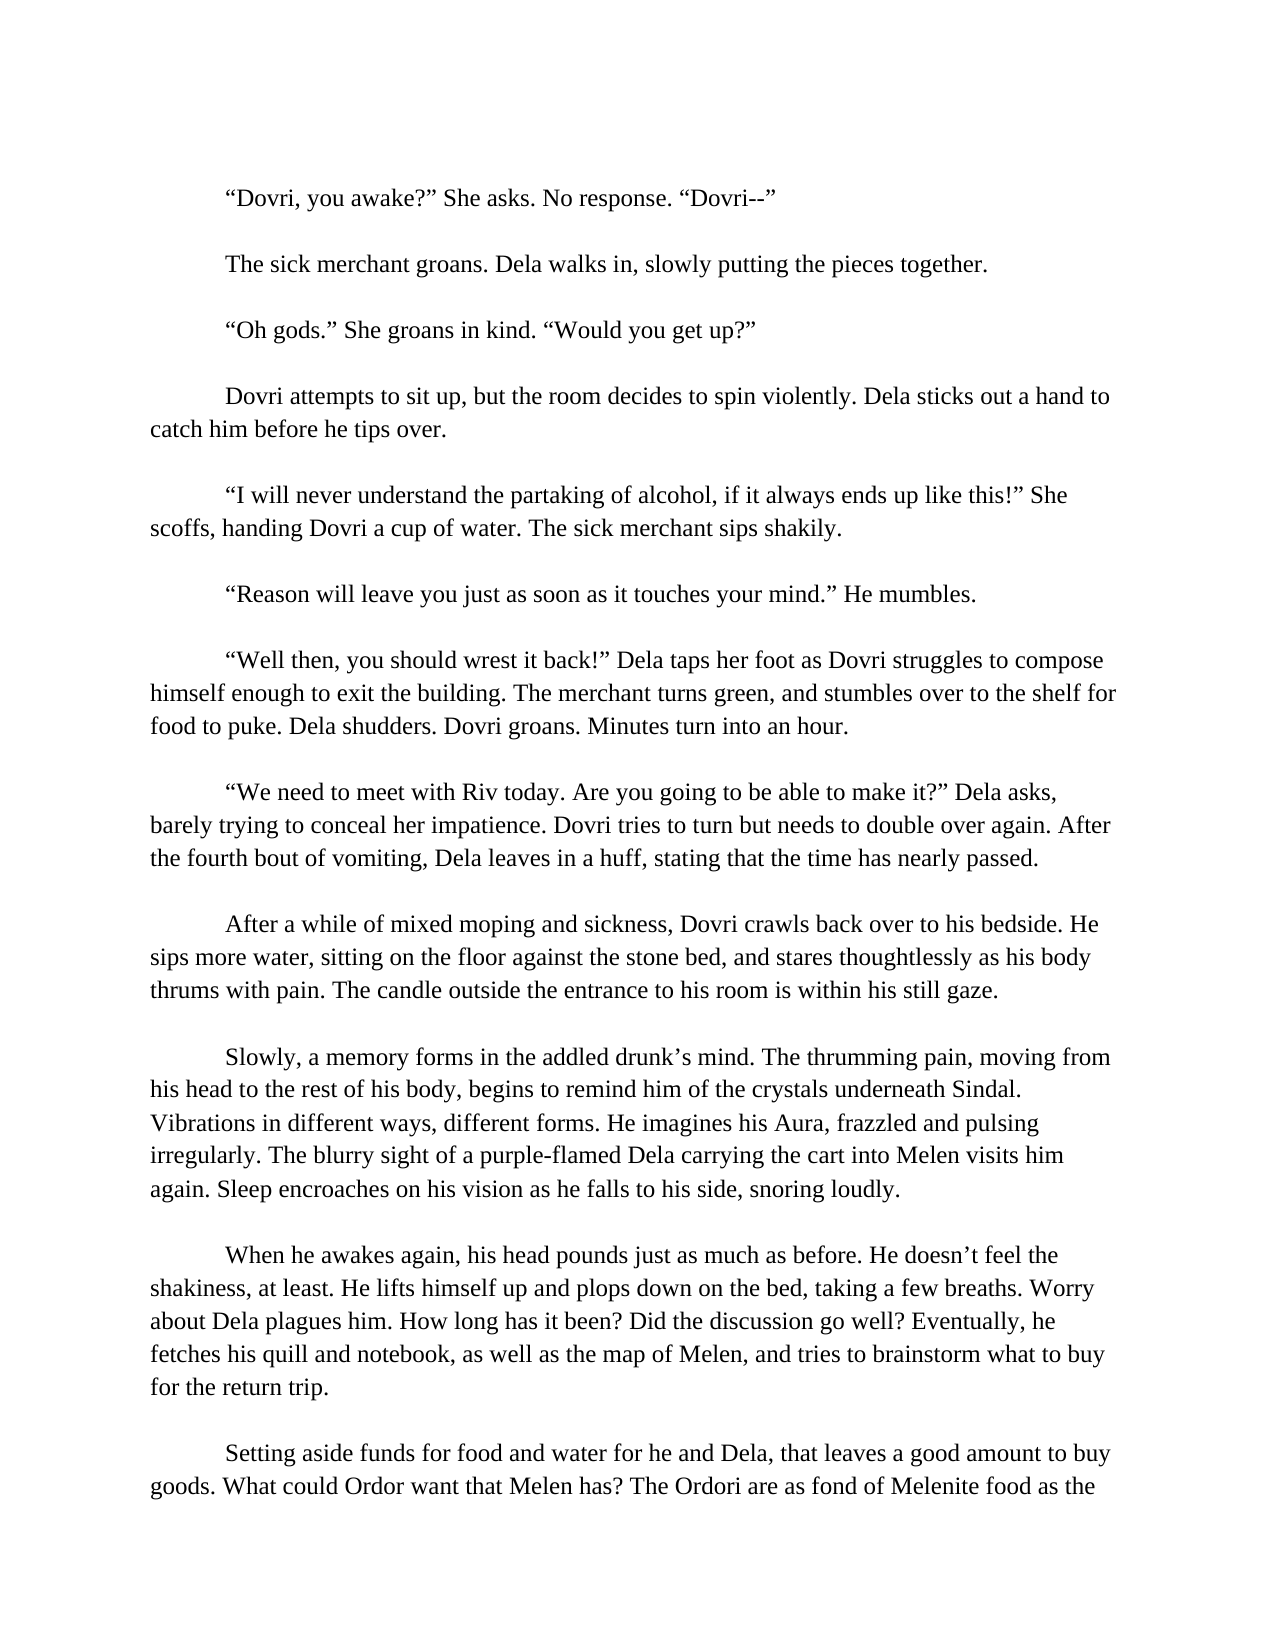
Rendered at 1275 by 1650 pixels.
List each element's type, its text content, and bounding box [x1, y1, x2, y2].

text After a while of mixed moping and sickness, Dovri crawls back over to his bedside. He sips more water, sitting on the floor against the stone bed, and stares thoughtlessly as his body thrums with pain. The candle outside the entrance to his room is within his still gaze. [150, 909, 1125, 1004]
text When he awakes again, his head pounds just as much as before. He doesn’t feel the shakiness, at least. He lifts himself up and plops down on the bed, taking a few breaths. Worry about Dela plagues him. How long has it been? Did the discussion go well? Eventually, he fetches his quill and notebook, as well as the map of Melen, and tries to brainstorm what to buy for the return trip. [150, 1240, 1125, 1401]
text “Well then, you should wrest it back!” Dela taps her foot as Dovri struggles to compose himself enough to exit the building. The merchant turns green, and stumbles over to the shelf for food to puke. Dela shudders. Dovri groans. Minutes turn into an hour. [150, 645, 1125, 740]
text The sick merchant groans. Dela walks in, slowly putting the pieces together. [150, 249, 1125, 278]
text Slowly, a memory forms in the addled drunk’s mind. The thrumming pain, moving from his head to the rest of his body, begins to remind him of the crystals underneath Sindal. Vibrations in different ways, different forms. He imagines his Aura, frazzled and pulsing irregularly. The blurry sight of a purple-flamed Dela carrying the cart into Melen visits him again. Sleep encroaches on his vision as he falls to his side, snoring loudly. [150, 1042, 1125, 1202]
text “Reason will leave you just as soon as it touches your mind.” He mumbles. [150, 579, 1125, 608]
text Dovri attempts to sit up, but the room decides to spin violently. Dela sticks out a hand to catch him before he tips over. [150, 381, 1125, 443]
text “Oh gods.” She groans in kind. “Would you get up?” [150, 315, 1125, 344]
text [150, 1438, 1125, 1499]
text “Dovri, you awake?” She asks. No response. “Dovri--” [150, 183, 1125, 212]
text “I will never understand the partaking of alcohol, if it always ends up like this!” She scoffs, handing Dovri a cup of water. The sick merchant sips shakily. [150, 480, 1125, 542]
text “We need to meet with Riv today. Are you going to be able to make it?” Dela asks, barely trying to conceal her impatience. Dovri tries to turn but needs to double over again. After the fourth bout of vomiting, Dela leaves in a huff, stating that the time has nearly passed. [150, 777, 1125, 872]
